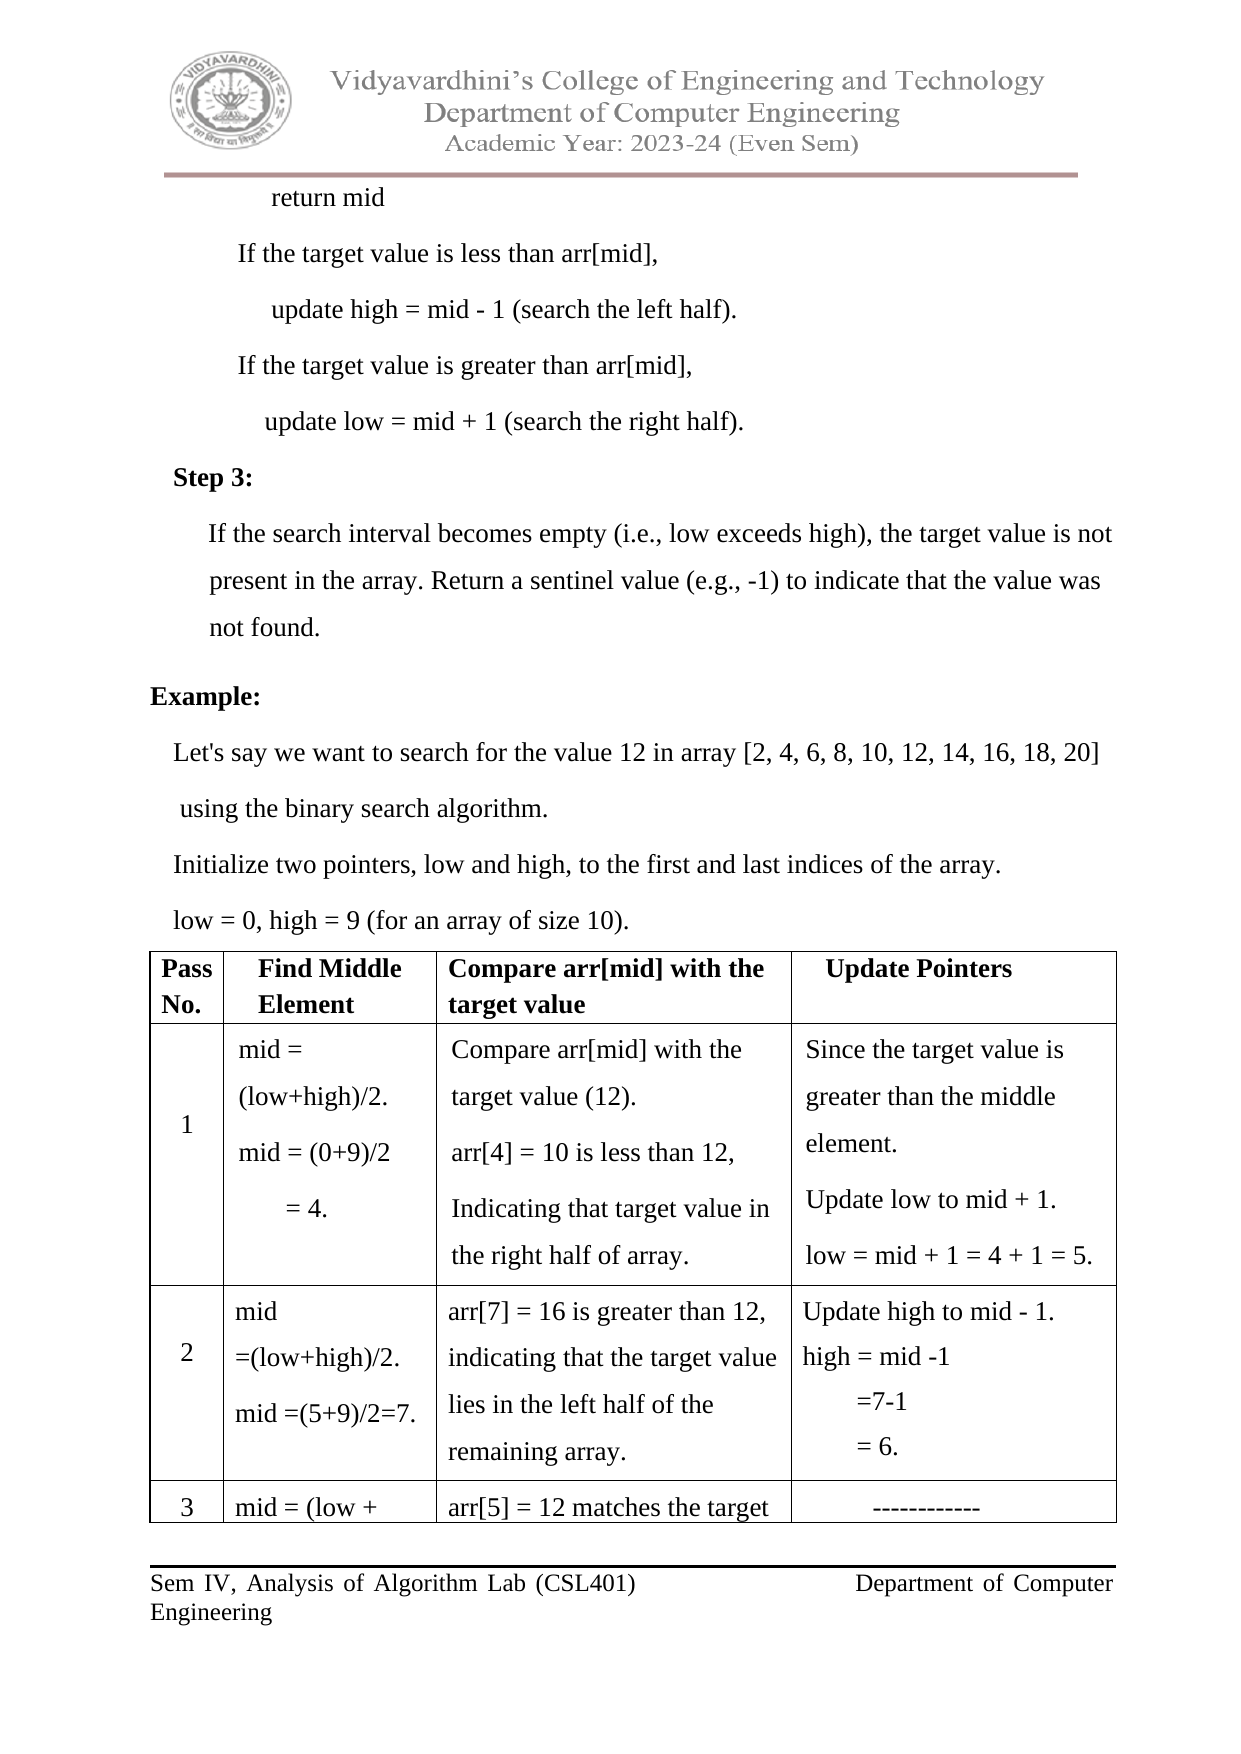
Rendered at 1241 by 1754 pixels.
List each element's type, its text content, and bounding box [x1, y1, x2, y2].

table_cell mid = (low + high) / 2. mid = (5 + 6) / 2 = 5. [224, 1481, 436, 1522]
table_cell arr[5] = 12 matches the target value. [437, 1481, 791, 1522]
table_cell arr[7] = 16 is greater than 12, indicating that the target value lies in the left half of the remaining array. [437, 1286, 791, 1480]
text If the search interval becomes empty (i.e., low exceeds high), the target value is not present in the array. Return a sentinel value (e.g., -1) to indicate that the value was not found. [194, 517, 1116, 642]
text return mid [224, 181, 1116, 212]
table_header Find Middle Element [224, 952, 436, 1023]
table_cell mid = (low+high)/2. mid = (0+9)/2 = 4. [224, 1024, 436, 1284]
table_cell mid =(low+high)/2. mid =(5+9)/2=7. [224, 1286, 436, 1480]
table_header Compare arr[mid] with the target value [437, 952, 791, 1023]
table_cell Update high to mid - 1. high = mid -1 =7-1 = 6. [792, 1286, 1116, 1480]
text update low = mid + 1 (search the right half). [224, 405, 1116, 436]
table_header Update Pointers [792, 952, 1116, 1023]
table_cell 3 [151, 1481, 223, 1522]
text Initialize two pointers, low and high, to the first and last indices of the array. [173, 848, 1116, 879]
text low = 0, high = 9 (for an array of size 10). [173, 904, 1116, 936]
table_cell 1 [151, 1024, 223, 1284]
text If the target value is less than arr[mid], [224, 237, 1116, 268]
picture [150, 44, 1093, 182]
text If the target value is greater than arr[mid], [224, 349, 1116, 380]
text using the binary search algorithm. [173, 792, 1116, 823]
table_cell ------------ [792, 1481, 1116, 1522]
table_cell Compare arr[mid] with the target value (12). arr[4] = 10 is less than 12, Indicating that target value in the right half of array. [437, 1024, 791, 1284]
text Let's say we want to search for the value 12 in array [2, 4, 6, 8, 10, 12, 14, 16, 18, 20] [173, 736, 1116, 767]
table_header Pass No. [151, 952, 223, 1023]
subtitle Example: [150, 680, 1116, 711]
text update high = mid - 1 (search the left half). [224, 293, 1116, 324]
table_cell Since the target value is greater than the middle element. Update low to mid + 1. low = mid + 1 = 4 + 1 = 5. [792, 1024, 1116, 1284]
table_cell 2 [151, 1286, 223, 1480]
text Step 3: [173, 461, 1116, 492]
